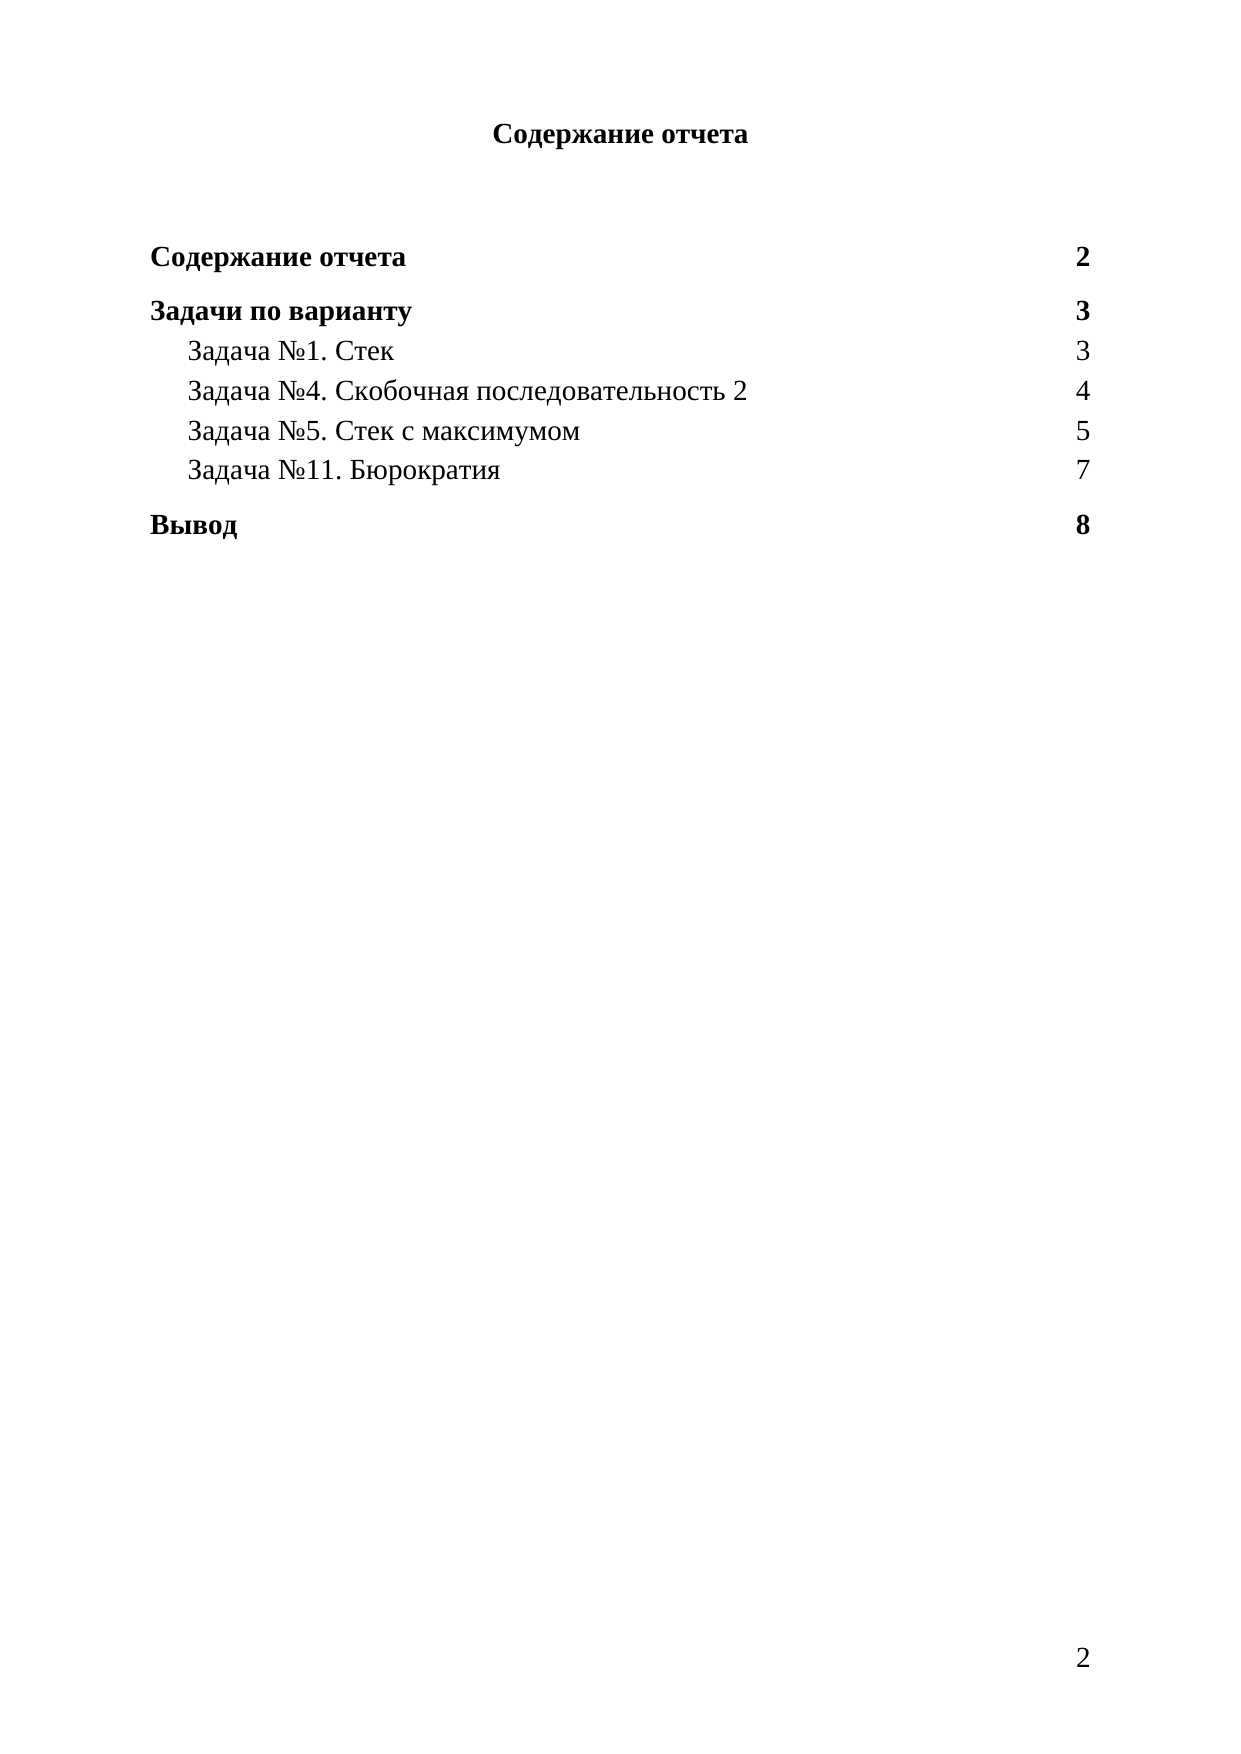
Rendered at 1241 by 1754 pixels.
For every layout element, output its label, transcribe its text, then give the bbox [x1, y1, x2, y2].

subtitle Содержание отчета [150, 117, 1090, 150]
